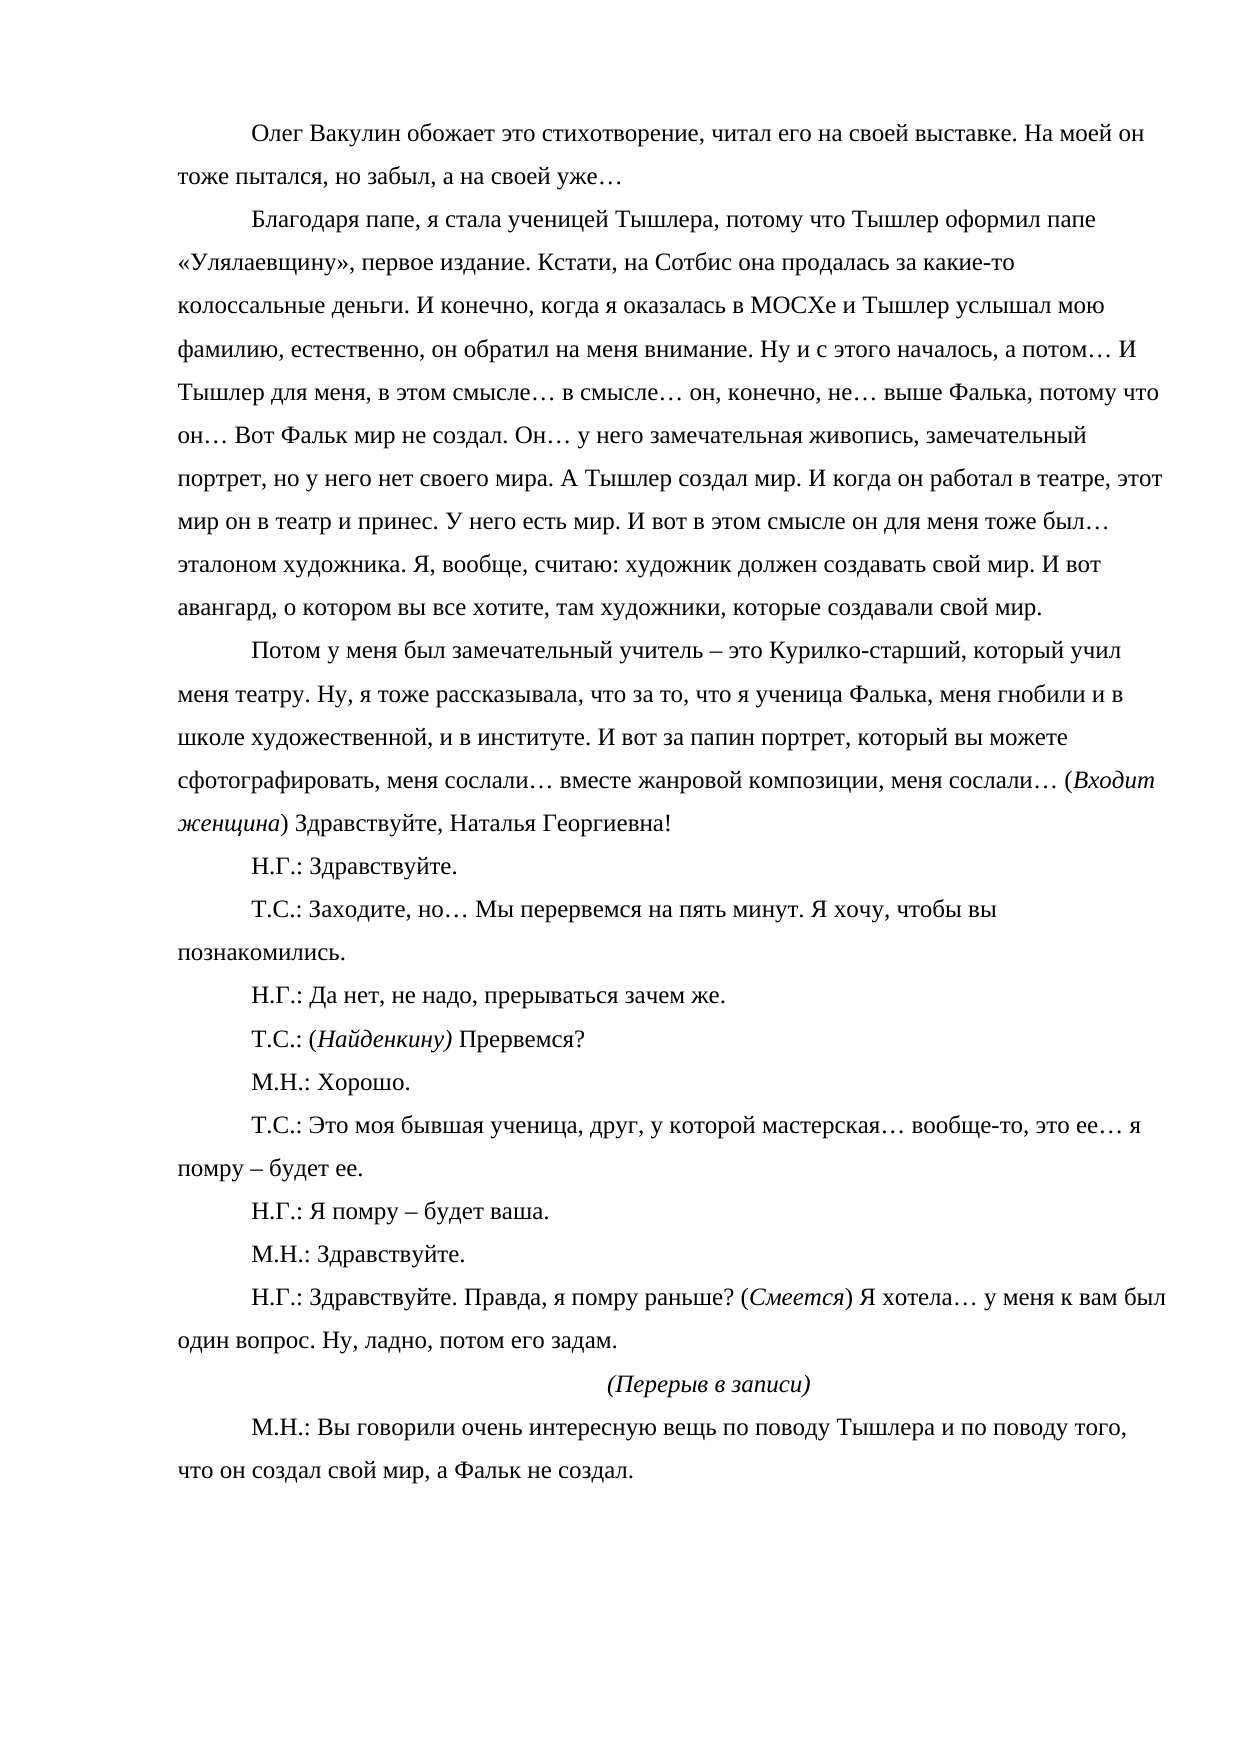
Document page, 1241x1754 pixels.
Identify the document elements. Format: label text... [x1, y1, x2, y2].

text Н.Г.: Здравствуйте. [177, 851, 1166, 880]
text Потом у меня был замечательный учитель – это Курилко-старший, который учил меня театру. Ну, я тоже рассказывала, что за то, что я ученица Фалька, меня гнобили и в школе художественной, и в институте. И вот за папин портрет, который вы можете сфотографировать, меня сослали… вместе жанровой композиции, меня сослали… (Входит женщина) Здравствуйте, Наталья Георгиевна! [177, 636, 1166, 837]
text Благодаря папе, я стала ученицей Тышлера, потому что Тышлер оформил папе «Улялаевщину», первое издание. Кстати, на Сотбис она продалась за какие-то колоссальные деньги. И конечно, когда я оказалась в МОСХе и Тышлер услышал мою фамилию, естественно, он обратил на меня внимание. Ну и с этого началось, а потом… И Тышлер для меня, в этом смысле… в смысле… он, конечно, не… выше Фалька, потому что он… Вот Фальк мир не создал. Он… у него замечательная живопись, замечательный портрет, но у него нет своего мира. А Тышлер создал мир. И когда он работал в театре, этот мир он в театр и принес. У него есть мир. И вот в этом смысле он для меня тоже был… эталоном художника. Я, вообще, считаю: художник должен создавать свой мир. И вот авангард, о котором вы все хотите, там художники, которые создавали свой мир. [177, 204, 1166, 621]
text Т.С.: Заходите, но… Мы перервемся на пять минут. Я хочу, чтобы вы познакомились. [177, 894, 1166, 966]
text Н.Г.: Здравствуйте. Правда, я помру раньше? (Смеется) Я хотела… у меня к вам был один вопрос. Ну, ладно, потом его задам. [177, 1282, 1166, 1354]
text (Перерыв в записи) [177, 1369, 1166, 1397]
text М.Н.: Вы говорили очень интересную вещь по поводу Тышлера и по поводу того, что он создал свой мир, а Фальк не создал. [177, 1412, 1166, 1484]
text Т.С.: (Найденкину) Прервемся? [177, 1024, 1166, 1052]
text М.Н.: Хорошо. [177, 1067, 1166, 1096]
text Н.Г.: Я помру – будет ваша. [177, 1196, 1166, 1225]
text Н.Г.: Да нет, не надо, прерываться зачем же. [177, 981, 1166, 1009]
text М.Н.: Здравствуйте. [177, 1239, 1166, 1268]
text Т.С.: Это моя бывшая ученица, друг, у которой мастерская… вообще-то, это ее… я помру – будет ее. [177, 1110, 1166, 1182]
text Олег Вакулин обожает это стихотворение, читал его на своей выставке. На моей он тоже пытался, но забыл, а на своей уже… [177, 118, 1166, 190]
